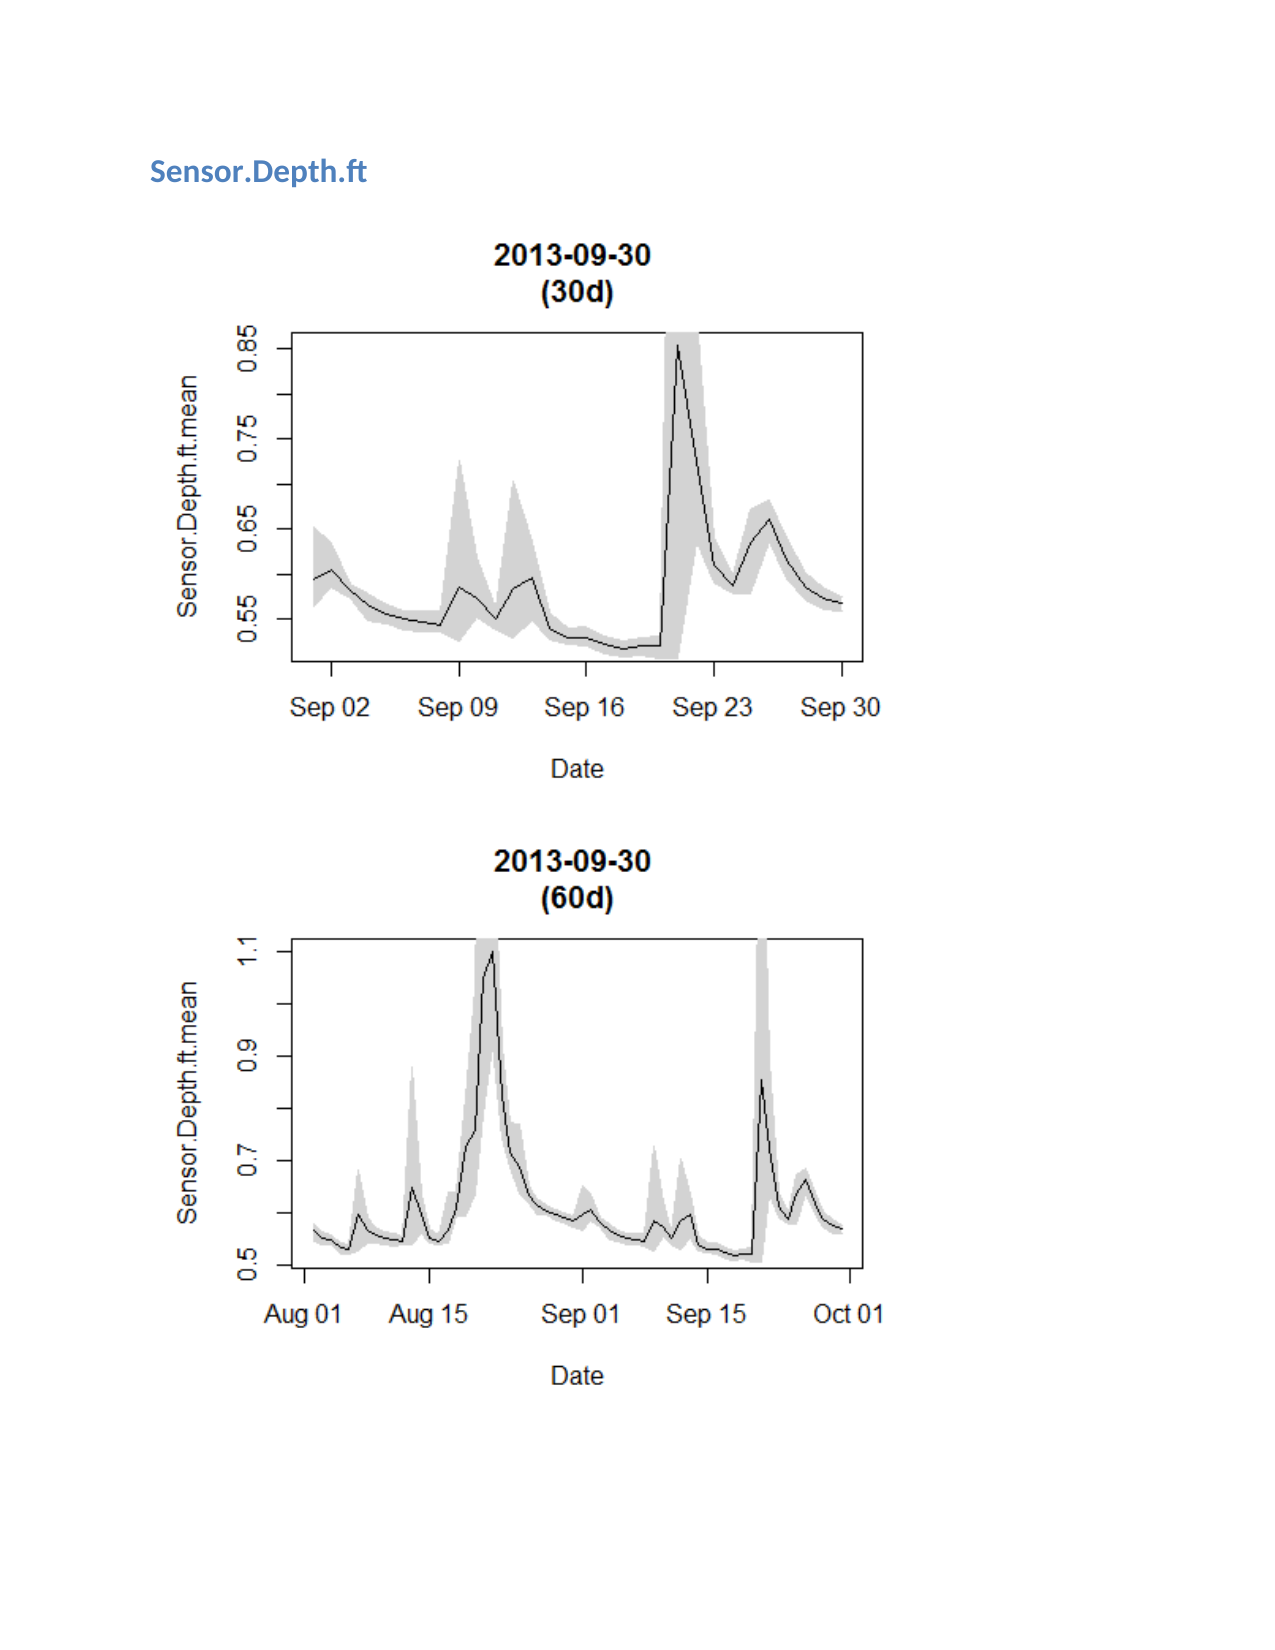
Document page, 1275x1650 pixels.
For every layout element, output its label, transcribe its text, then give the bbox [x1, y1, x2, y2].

subtitle Sensor.Depth.ft [150, 150, 1125, 191]
picture [168, 209, 927, 1423]
